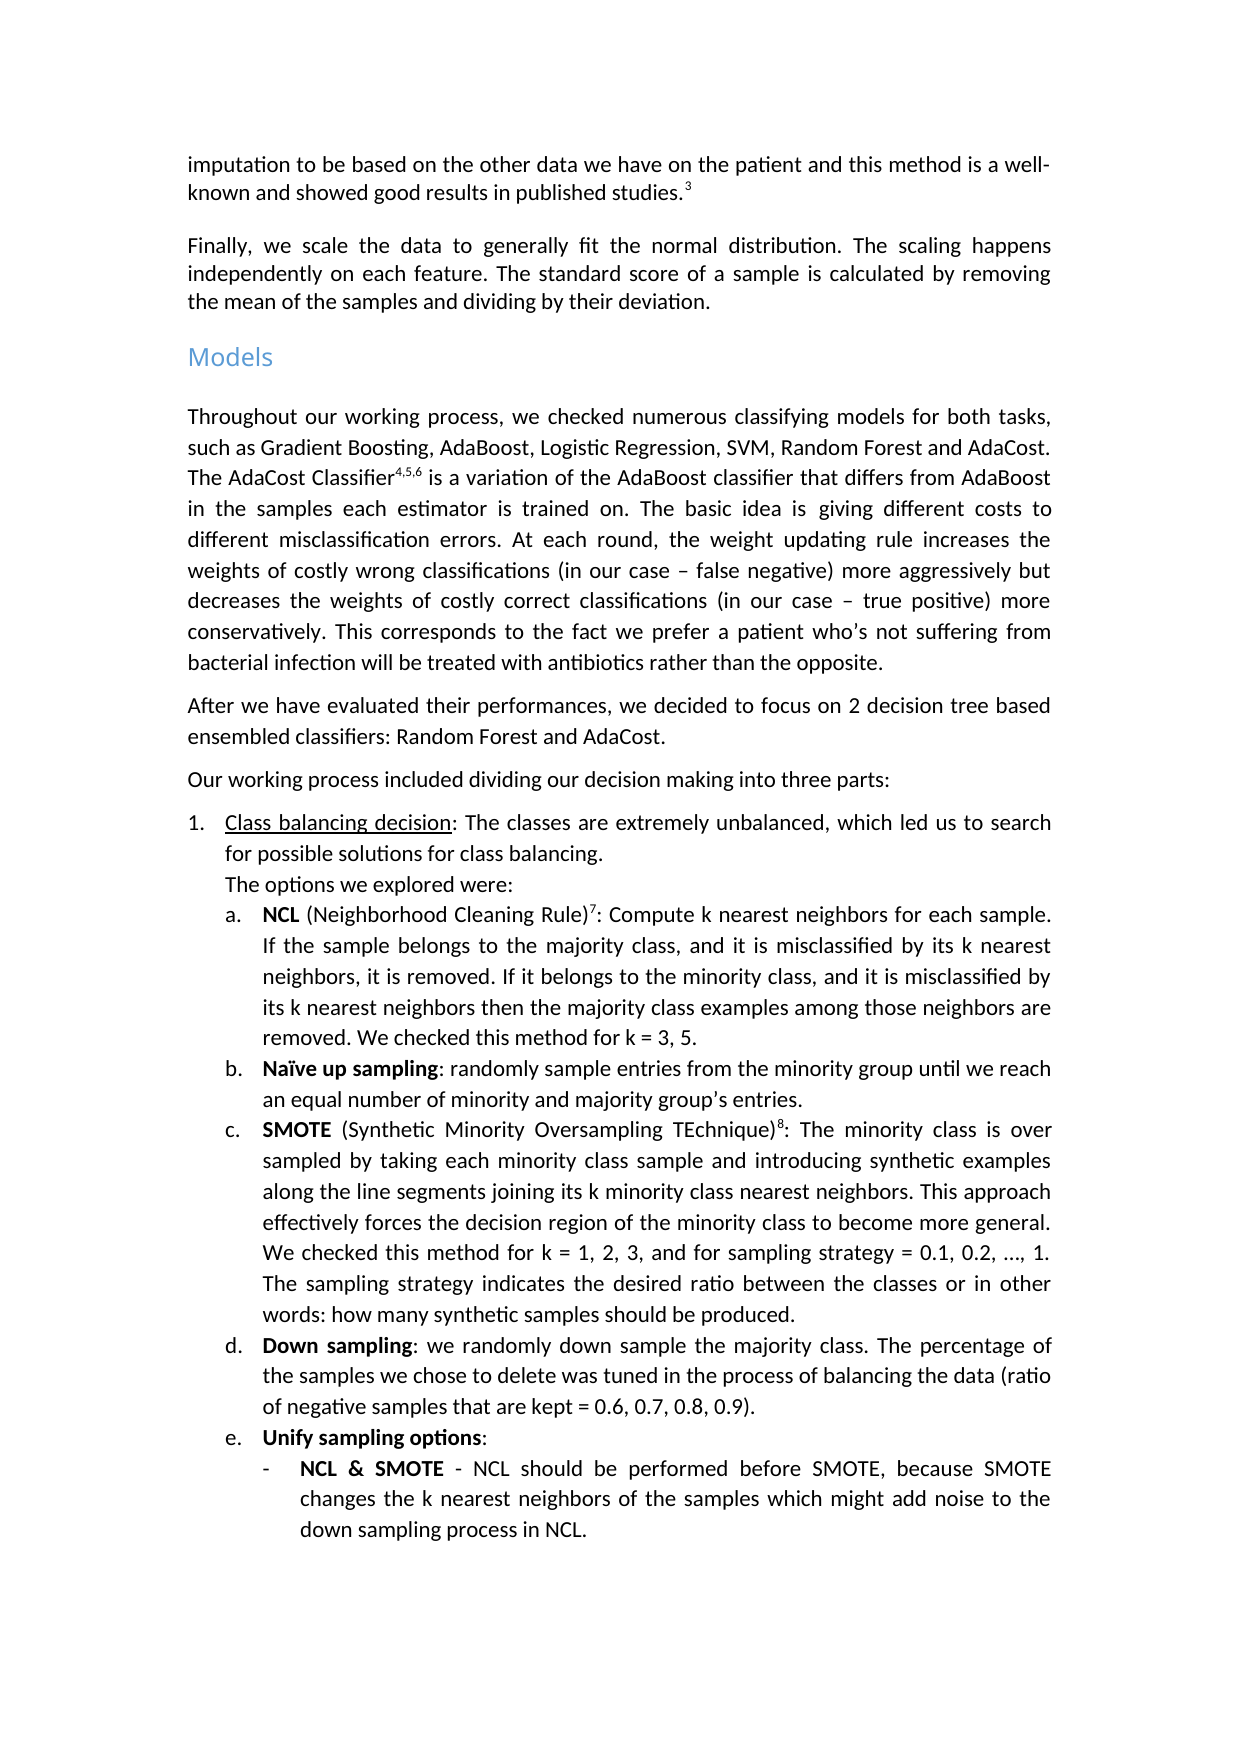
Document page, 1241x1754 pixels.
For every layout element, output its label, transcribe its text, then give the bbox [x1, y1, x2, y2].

list Down sampling: we randomly down sample the majority class. The percentage of the samples we chose to delete was tuned in the process of balancing the data (ratio of negative samples that are kept = 0.6, 0.7, 0.8, 0.9). [225, 1331, 1053, 1420]
list Class balancing decision: The classes are extremely unbalanced, which led us to search for possible solutions for class balancing. [187, 808, 1053, 867]
list NCL & SMOTE - NCL should be performed before SMOTE, because SMOTE changes the k nearest neighbors of the samples which might add noise to the down sampling process in NCL. [262, 1454, 1053, 1543]
text Throughout our working process, we checked numerous classifying models for both tasks, such as Gradient Boosting, AdaBoost, Logistic Regression, SVM, Random Forest and AdaCost. The AdaCost Classifier4,5,6 is a variation of the AdaBoost classifier that differs from AdaBoost in the samples each estimator is trained on. The basic idea is giving different costs to different misclassification errors. At each round, the weight updating rule increases the weights of costly wrong classifications (in our case – false negative) more aggressively but decreases the weights of costly correct classifications (in our case – true positive) more conservatively. This corresponds to the fact we prefer a patient who’s not suffering from bacterial infection will be treated with antibiotics rather than the opposite. [187, 402, 1053, 676]
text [187, 150, 1053, 206]
list Naïve up sampling: randomly sample entries from the minority group until we reach an equal number of minority and majority group’s entries. [225, 1054, 1053, 1113]
list Unify sampling options: [225, 1423, 1053, 1451]
text After we have evaluated their performances, we decided to focus on 2 decision tree based ensembled classifiers: Random Forest and AdaCost. [187, 691, 1053, 750]
text Our working process included dividing our decision making into three parts: [187, 765, 1053, 793]
list NCL (Neighborhood Cleaning Rule)7: Compute k nearest neighbors for each sample. If the sample belongs to the majority class, and it is misclassified by its k nearest neighbors, it is removed. If it belongs to the minority class, and it is misclassified by its k nearest neighbors then the majority class examples among those neighbors are removed. We checked this method for k = 3, 5. [225, 901, 1053, 1051]
text Finally, we scale the data to generally fit the normal distribution. The scaling happens independently on each feature. The standard score of a sample is calculated by removing the mean of the samples and dividing by their deviation. [187, 231, 1053, 315]
subtitle Models [187, 340, 1053, 374]
list SMOTE (Synthetic Minority Oversampling TEchnique)8: The minority class is over sampled by taking each minority class sample and introducing synthetic examples along the line segments joining its k minority class nearest neighbors. This approach effectively forces the decision region of the minority class to become more general. We checked this method for k = 1, 2, 3, and for sampling strategy = 0.1, 0.2, …, 1. The sampling strategy indicates the desired ratio between the classes or in other words: how many synthetic samples should be produced. [225, 1116, 1053, 1328]
list The options we explored were: [225, 870, 1053, 898]
